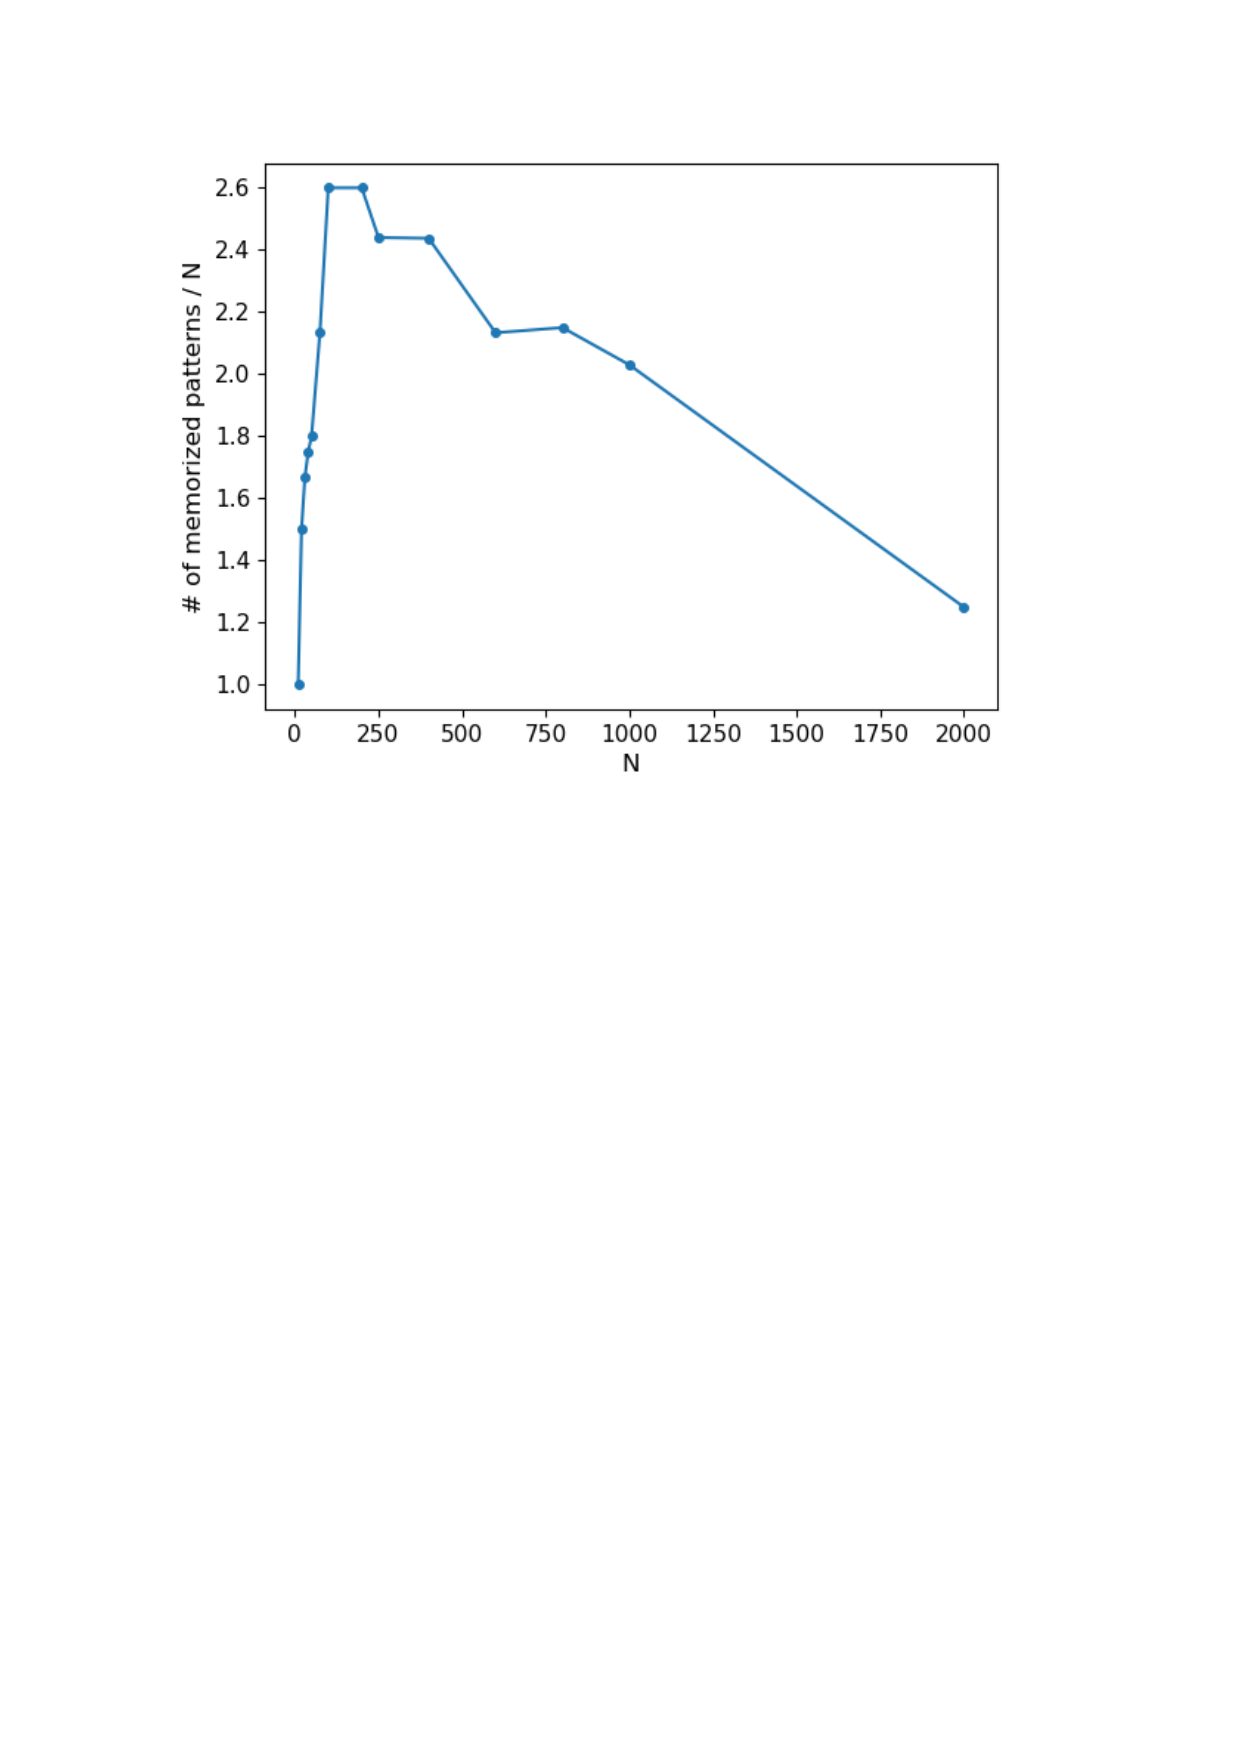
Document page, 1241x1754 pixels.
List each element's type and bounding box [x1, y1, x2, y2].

picture [147, 147, 1015, 788]
